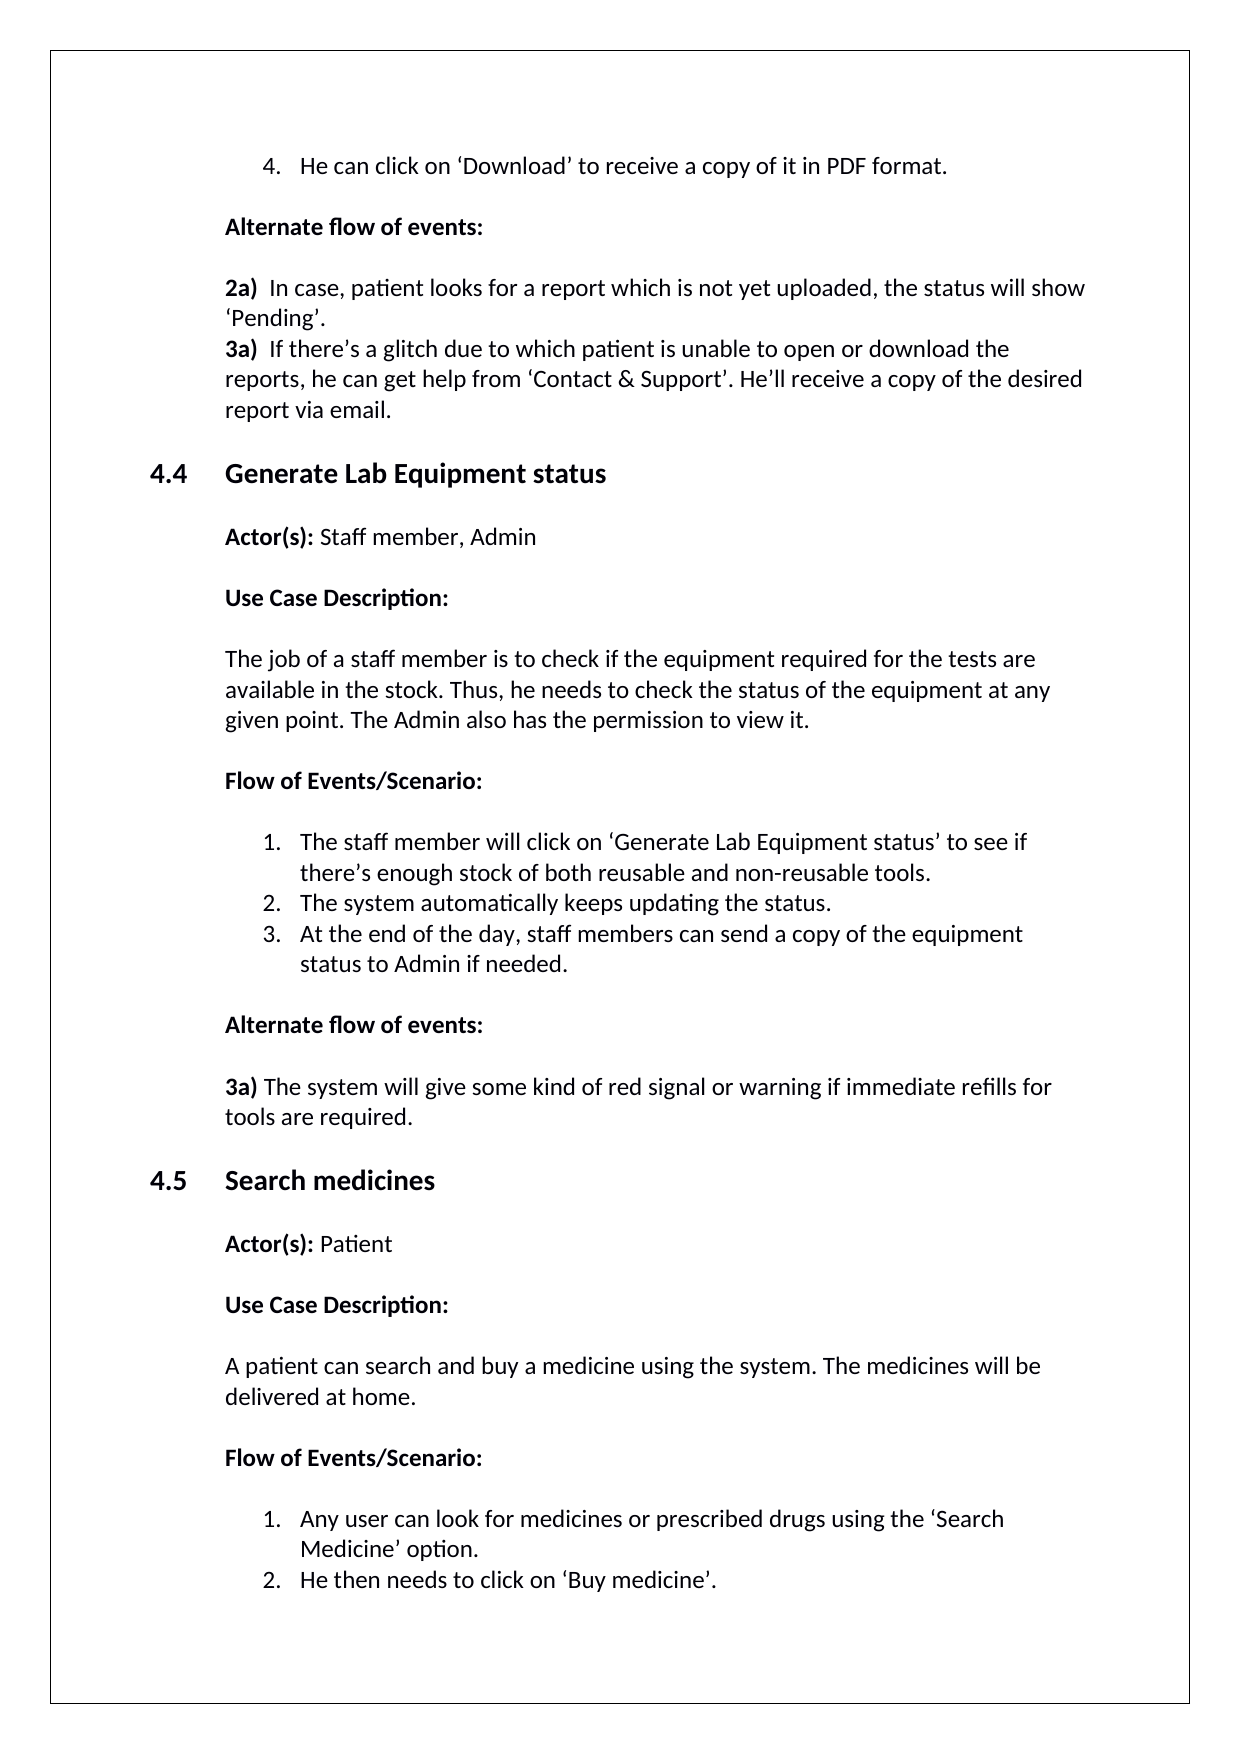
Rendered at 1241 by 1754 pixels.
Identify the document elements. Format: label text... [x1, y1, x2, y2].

list The system automatically keeps updating the status. [262, 888, 1090, 918]
list Any user can look for medicines or prescribed drugs using the ‘Search Medicine’ option. [262, 1503, 1090, 1564]
text 4.5 Search medicines [150, 1162, 1090, 1198]
text 3a) If there’s a glitch due to which patient is unable to open or download the reports, he can get help from ‘Contact & Support’. He’ll receive a copy of the desired report via email. [225, 333, 1090, 425]
text 4.4 Generate Lab Equipment status [150, 455, 1090, 491]
list At the end of the day, staff members can send a copy of the equipment status to Admin if needed. [262, 918, 1090, 979]
list He can click on ‘Download’ to receive a copy of it in PDF format. [262, 150, 1090, 181]
list He then needs to click on ‘Buy medicine’. [262, 1564, 1090, 1595]
text 3a) The system will give some kind of red signal or warning if immediate refills for tools are required. [225, 1071, 1090, 1132]
text Alternate flow of events: [225, 1010, 1090, 1040]
text Flow of Events/Scenario: [225, 766, 1090, 796]
text Use Case Description: [225, 1289, 1090, 1320]
text Actor(s): Staff member, Admin [225, 521, 1090, 552]
text The job of a staff member is to check if the equipment required for the tests are available in the stock. Thus, he needs to check the status of the equipment at any given point. The Admin also has the permission to view it. [225, 643, 1090, 735]
text 2a) In case, patient looks for a report which is not yet uploaded, the status will show ‘Pending’. [225, 272, 1090, 333]
text Use Case Description: [225, 582, 1090, 613]
list The staff member will click on ‘Generate Lab Equipment status’ to see if there’s enough stock of both reusable and non-reusable tools. [262, 827, 1090, 888]
text Actor(s): Patient [225, 1228, 1090, 1259]
text A patient can search and buy a medicine using the system. The medicines will be delivered at home. [225, 1351, 1090, 1412]
text Alternate flow of events: [225, 211, 1090, 242]
text Flow of Events/Scenario: [225, 1442, 1090, 1473]
